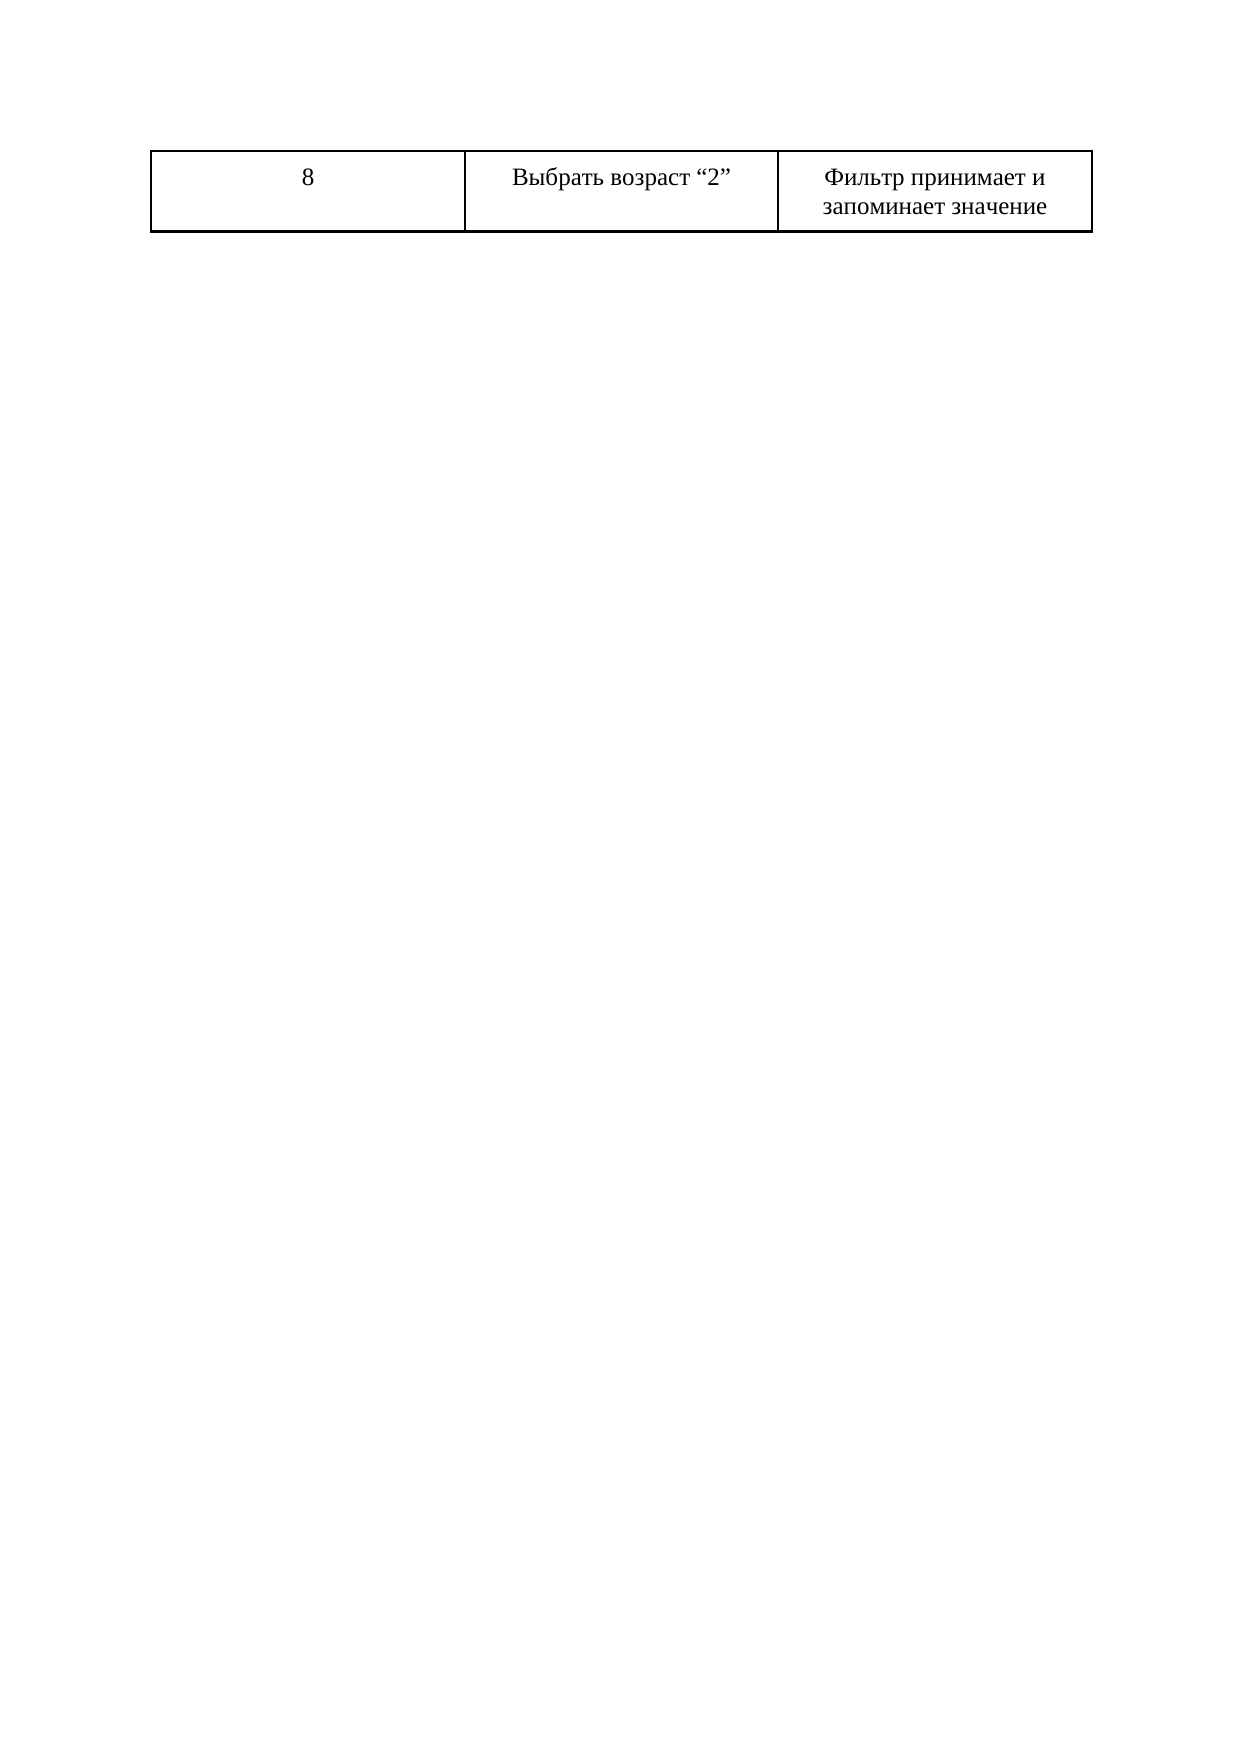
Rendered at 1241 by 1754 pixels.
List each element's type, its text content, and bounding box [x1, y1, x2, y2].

table_cell Выбрать возраст “2” [466, 152, 777, 230]
table_cell 8 [152, 152, 464, 230]
table_cell Фильтр принимает и запоминает значение [779, 152, 1091, 230]
